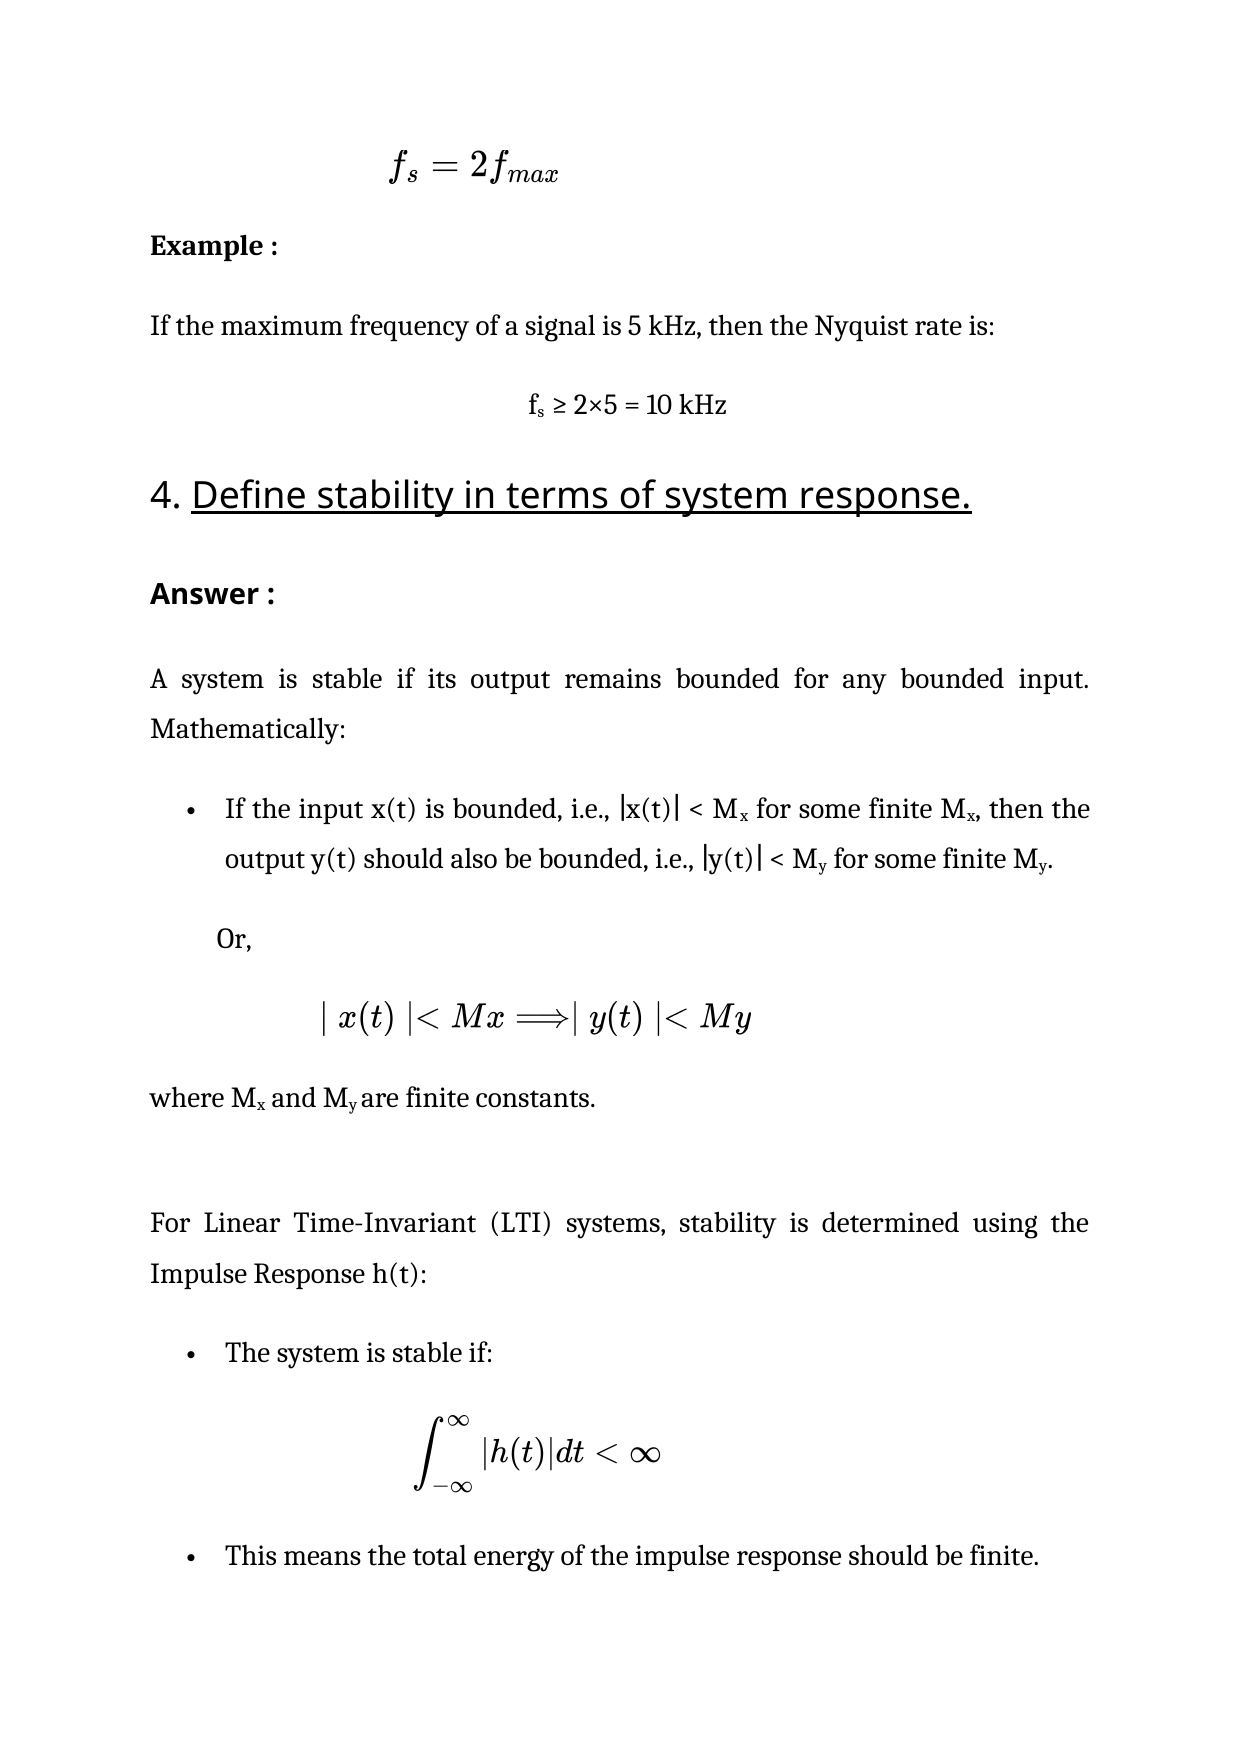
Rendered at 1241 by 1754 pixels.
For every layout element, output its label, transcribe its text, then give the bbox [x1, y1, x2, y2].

text Answer : [150, 574, 1090, 613]
text For Linear Time-Invariant (LTI) systems, stability is determined using the Impulse Response h(t): [150, 1207, 1090, 1290]
list This means the total energy of the impulse response should be finite. [187, 1539, 1090, 1573]
list If the input x(t) is bounded, i.e., ∣x(t)∣ < Mx for some finite Mx, then the output y(t) should also be bounded, i.e., ∣y(t)∣ < My​ for some finite My. [187, 792, 1090, 876]
text Or, [187, 922, 1090, 955]
text If the maximum frequency of a signal is 5 kHz, then the Nyquist rate is: [150, 309, 1090, 342]
list The system is stable if: [187, 1336, 1090, 1370]
text A system is stable if its output remains bounded for any bounded input. Mathematically: [150, 662, 1090, 746]
picture [319, 1001, 751, 1036]
text where Mx and My are finite constants. [150, 1081, 1090, 1115]
picture [412, 1415, 662, 1494]
picture [387, 150, 561, 184]
text fs ≥ 2×5 = 10 kHz [150, 388, 1090, 422]
text 4. Define stability in terms of system response. [150, 468, 1090, 519]
subtitle Example : [150, 229, 1090, 263]
